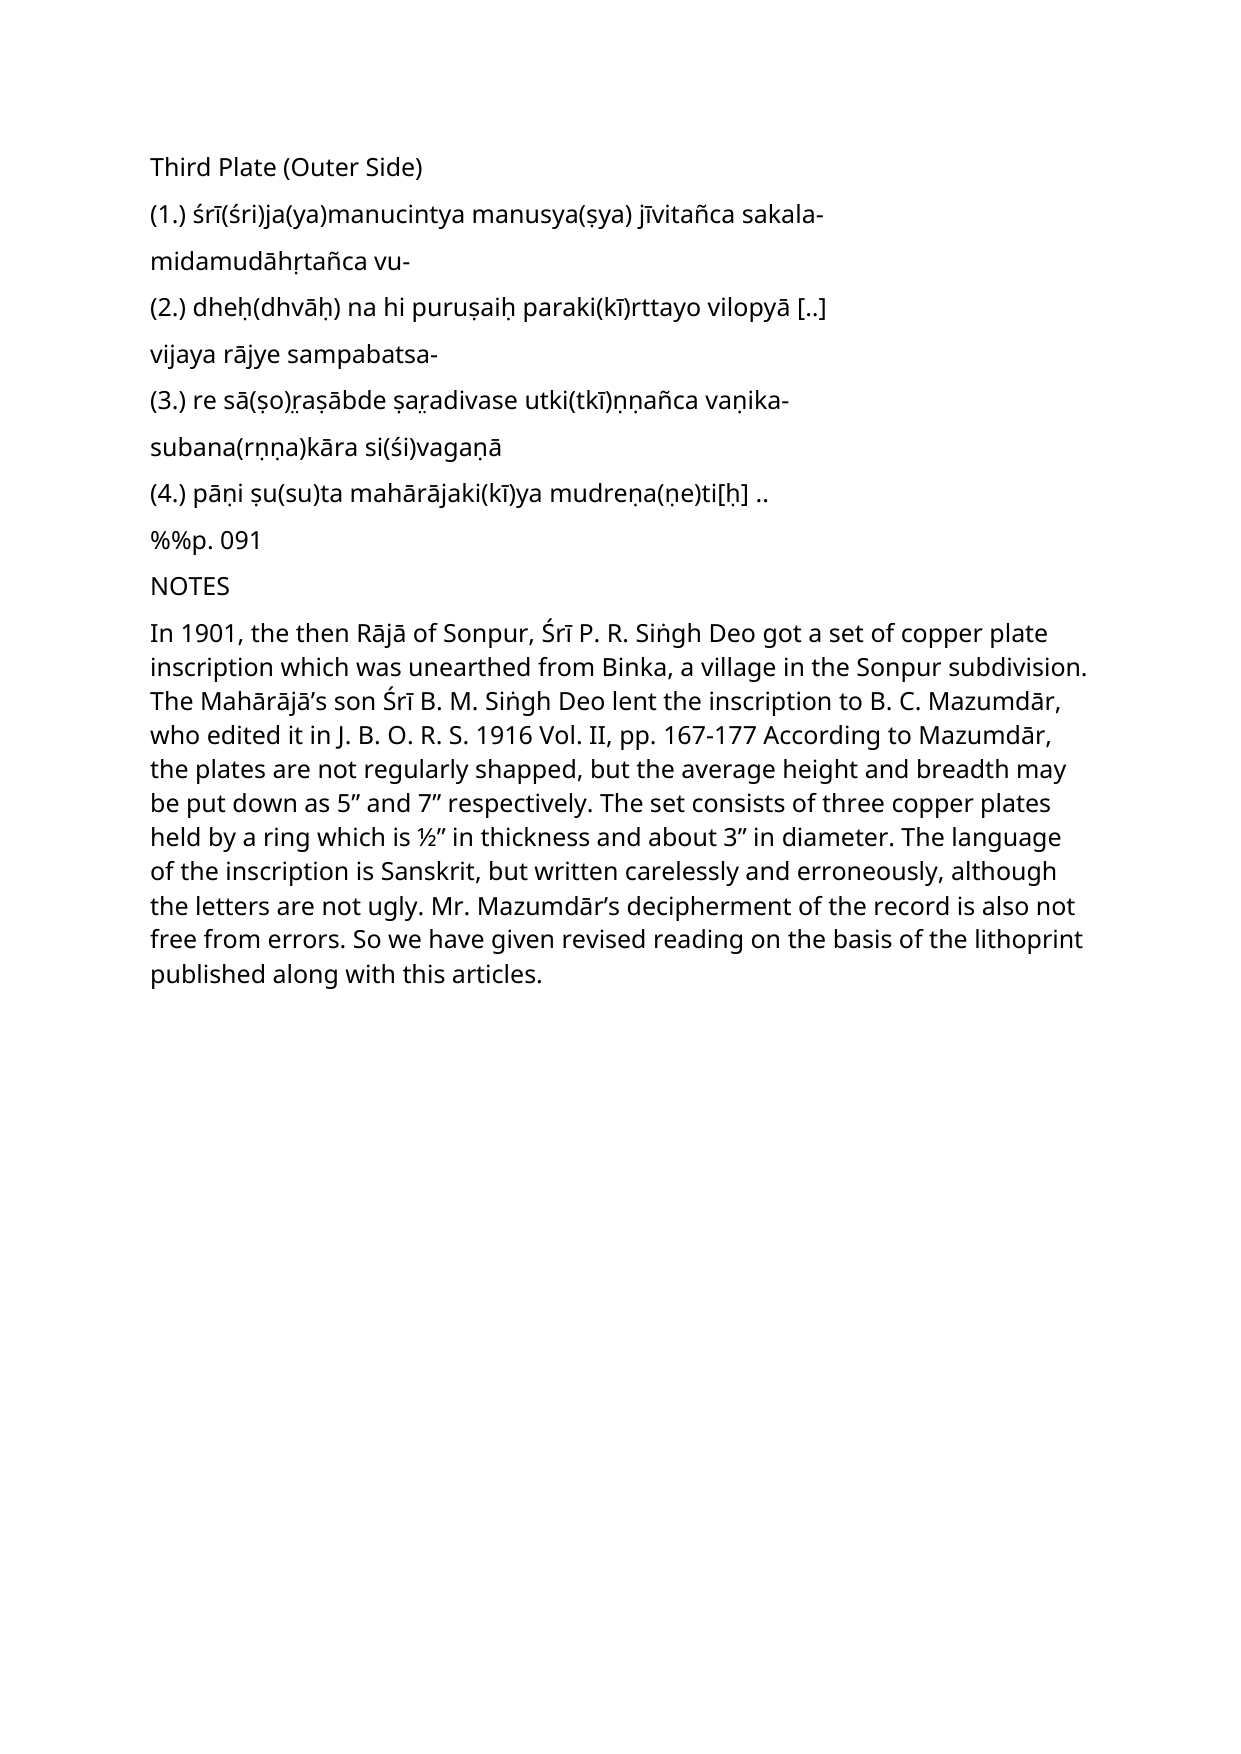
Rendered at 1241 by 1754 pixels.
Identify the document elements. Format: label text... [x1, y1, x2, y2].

text Third Plate (Outer Side) [150, 150, 1090, 184]
text (2.) dheḥ(dhvāḥ) na hi puruṣaiḥ paraki(kī)rttayo vilopyā [..] [150, 290, 1090, 324]
text NOTES [150, 569, 1090, 603]
text In 1901, the then Rājā of Sonpur, Śrī P. R. Siṅgh Deo got a set of copper plate inscription which was unearthed from Binka, a village in the Sonpur subdivision. The Mahārājā’s son Śrī B. M. Siṅgh Deo lent the inscription to B. C. Mazumdār, who edited it in J. B. O. R. S. 1916 Vol. II, pp. 167-177 According to Mazumdār, the plates are not regularly shapped, but the average height and breadth may be put down as 5” and 7” respectively. The set consists of three copper plates held by a ring which is ½” in thickness and about 3” in diameter. The language of the inscription is Sanskrit, but written carelessly and erroneously, although the letters are not ugly. Mr. Mazumdār’s decipherment of the record is also not free from errors. So we have given revised reading on the basis of the lithoprint published along with this articles. [150, 616, 1090, 990]
text subana(rṇṇa)kāra si(śi)vagaṇā [150, 429, 1090, 463]
text %%p. 091 [150, 522, 1090, 557]
text (1.) śrī(śri)ja(ya)manucintya manusya(ṣya) jīvitañca sakala- [150, 197, 1090, 231]
text (4.) pāṇi ṣu(su)ta mahārājaki(kī)ya mudreṇa(ṇe)ti[ḥ] .. [150, 476, 1090, 510]
text (3.) re sā(ṣo)r̤aṣābde ṣar̤adivase utki(tkī)ṇṇañca vaṇika- [150, 383, 1090, 417]
text vijaya rājye sampabatsa- [150, 336, 1090, 370]
text midamudāhṛtañca vu- [150, 243, 1090, 277]
